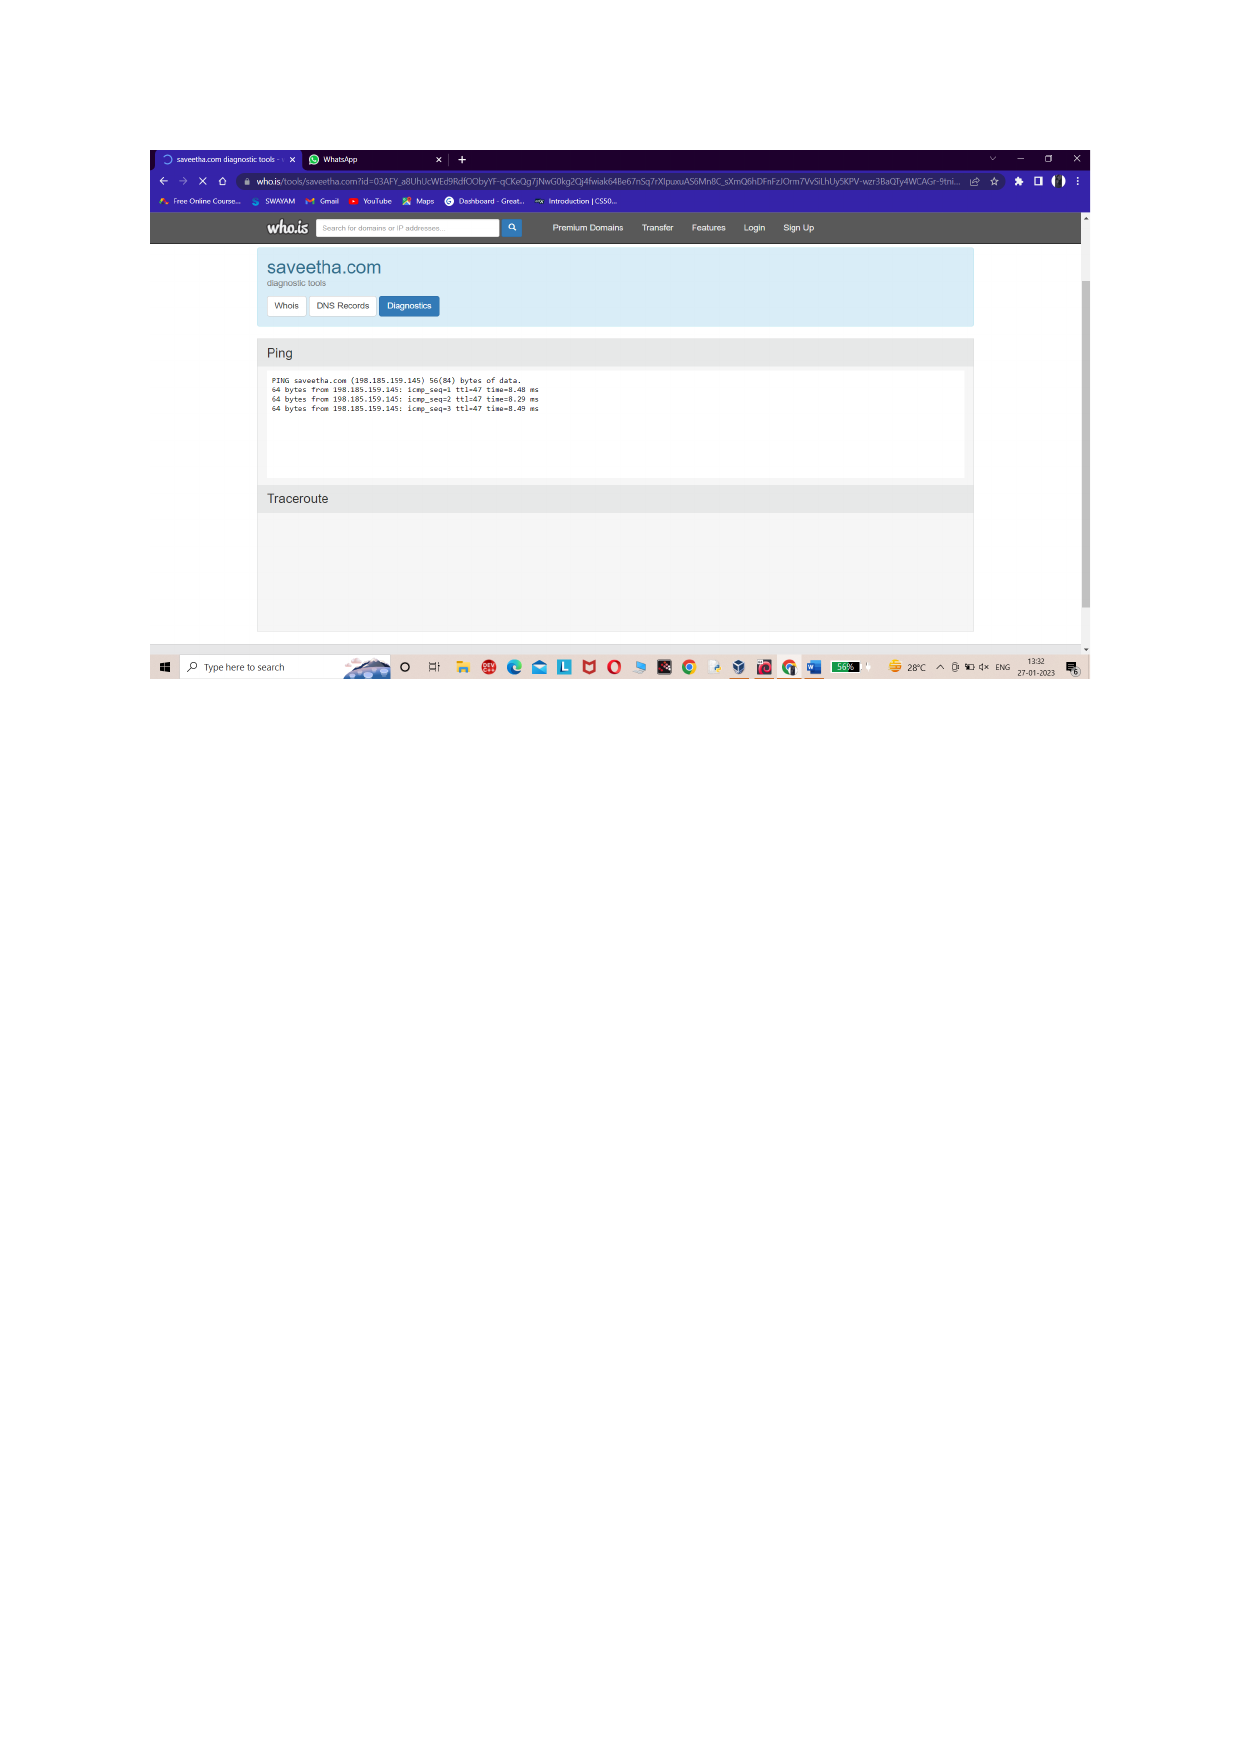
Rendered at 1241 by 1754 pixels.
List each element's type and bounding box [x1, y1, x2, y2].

picture [150, 150, 1091, 679]
